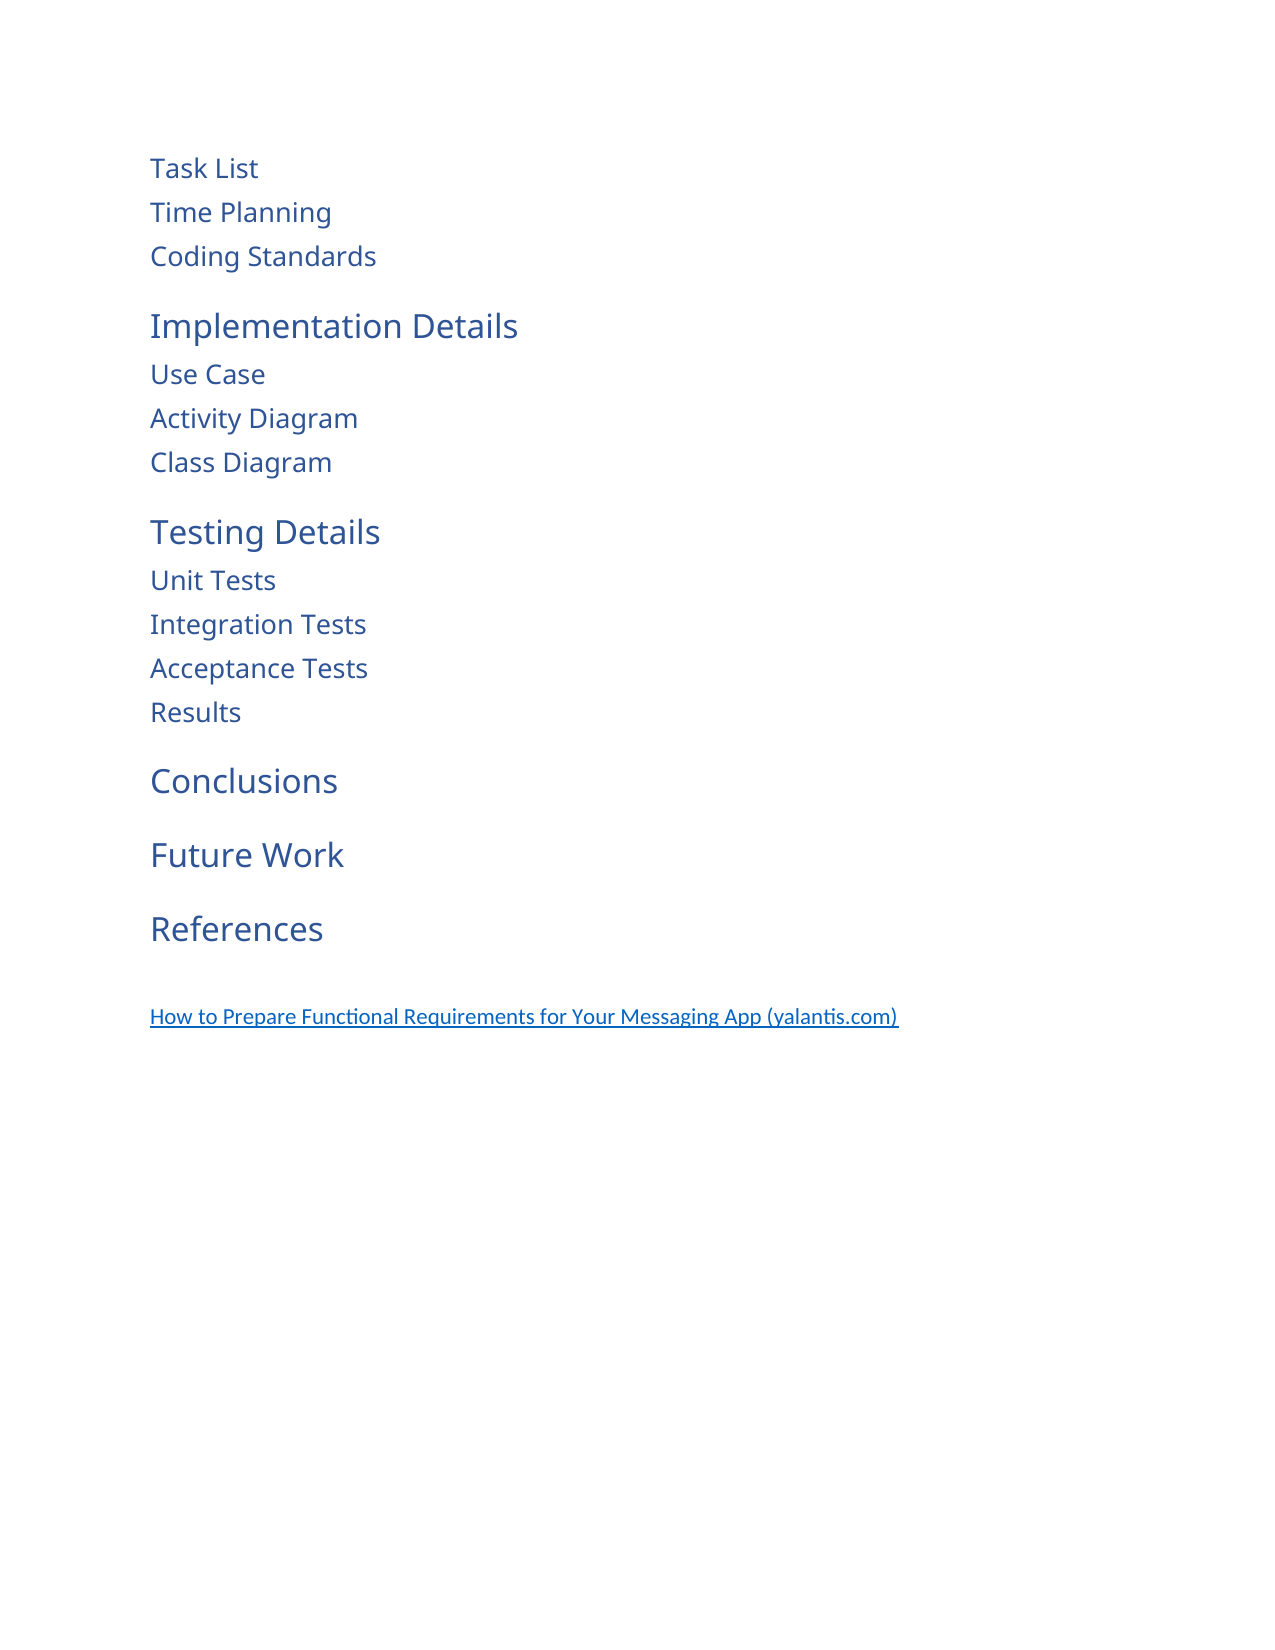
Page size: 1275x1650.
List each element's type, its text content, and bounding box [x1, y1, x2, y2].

subtitle Task List [150, 150, 1125, 187]
subtitle Acceptance Tests [150, 649, 1125, 686]
subtitle Use Case [150, 356, 1125, 393]
subtitle Activity Diagram [150, 400, 1125, 437]
subtitle Conclusions [150, 758, 1125, 804]
subtitle Time Planning [150, 194, 1125, 231]
text How to Prepare Functional Requirements for Your Messaging App (yalantis.com) [150, 1002, 1125, 1030]
subtitle Coding Standards [150, 238, 1125, 275]
subtitle Implementation Details [150, 303, 1125, 348]
subtitle Results [150, 693, 1125, 730]
subtitle References [150, 906, 1125, 952]
subtitle Integration Tests [150, 606, 1125, 642]
subtitle Class Diagram [150, 444, 1125, 481]
subtitle Unit Tests [150, 562, 1125, 598]
subtitle Testing Details [150, 508, 1125, 554]
subtitle Future Work [150, 832, 1125, 878]
